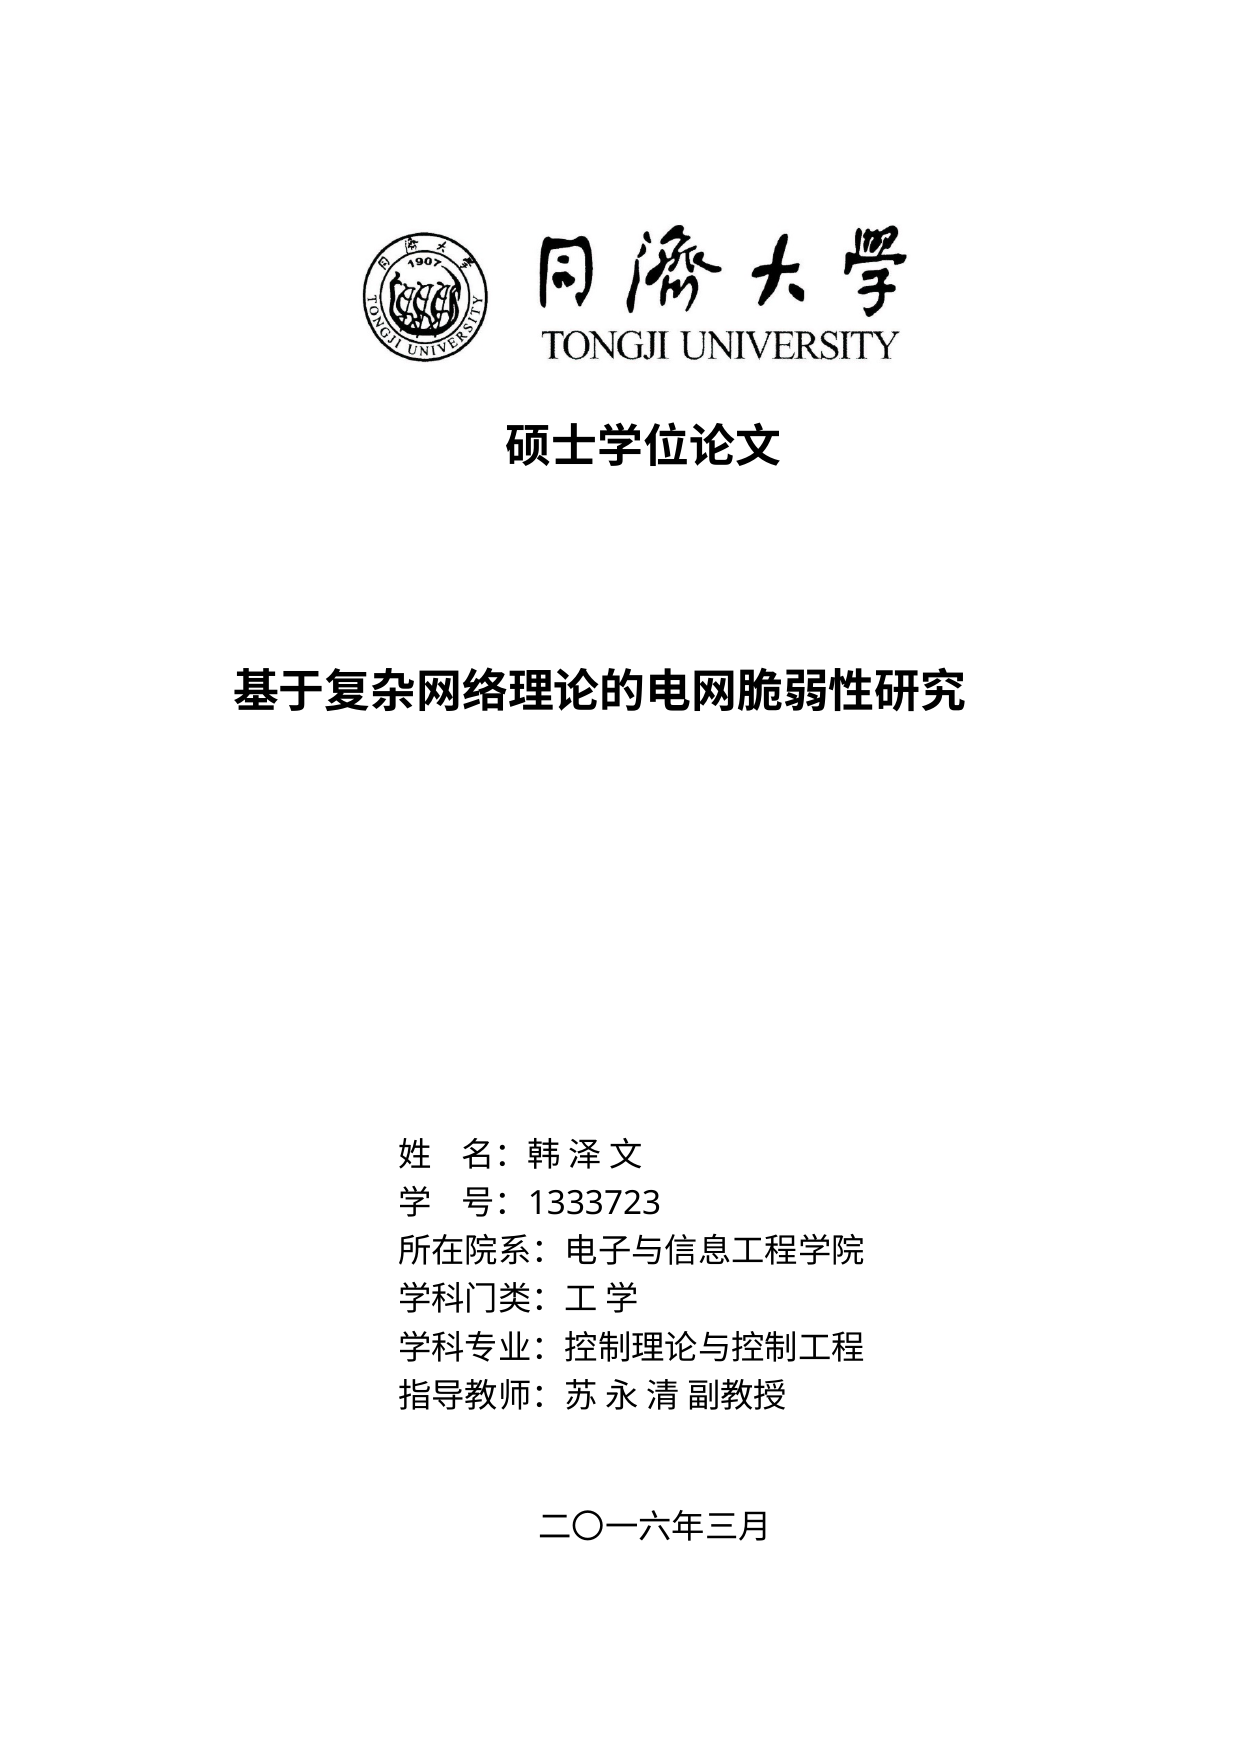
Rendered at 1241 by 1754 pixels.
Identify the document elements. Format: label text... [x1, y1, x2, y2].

text 硕士学位论文 [187, 394, 1053, 491]
picture [340, 215, 932, 369]
